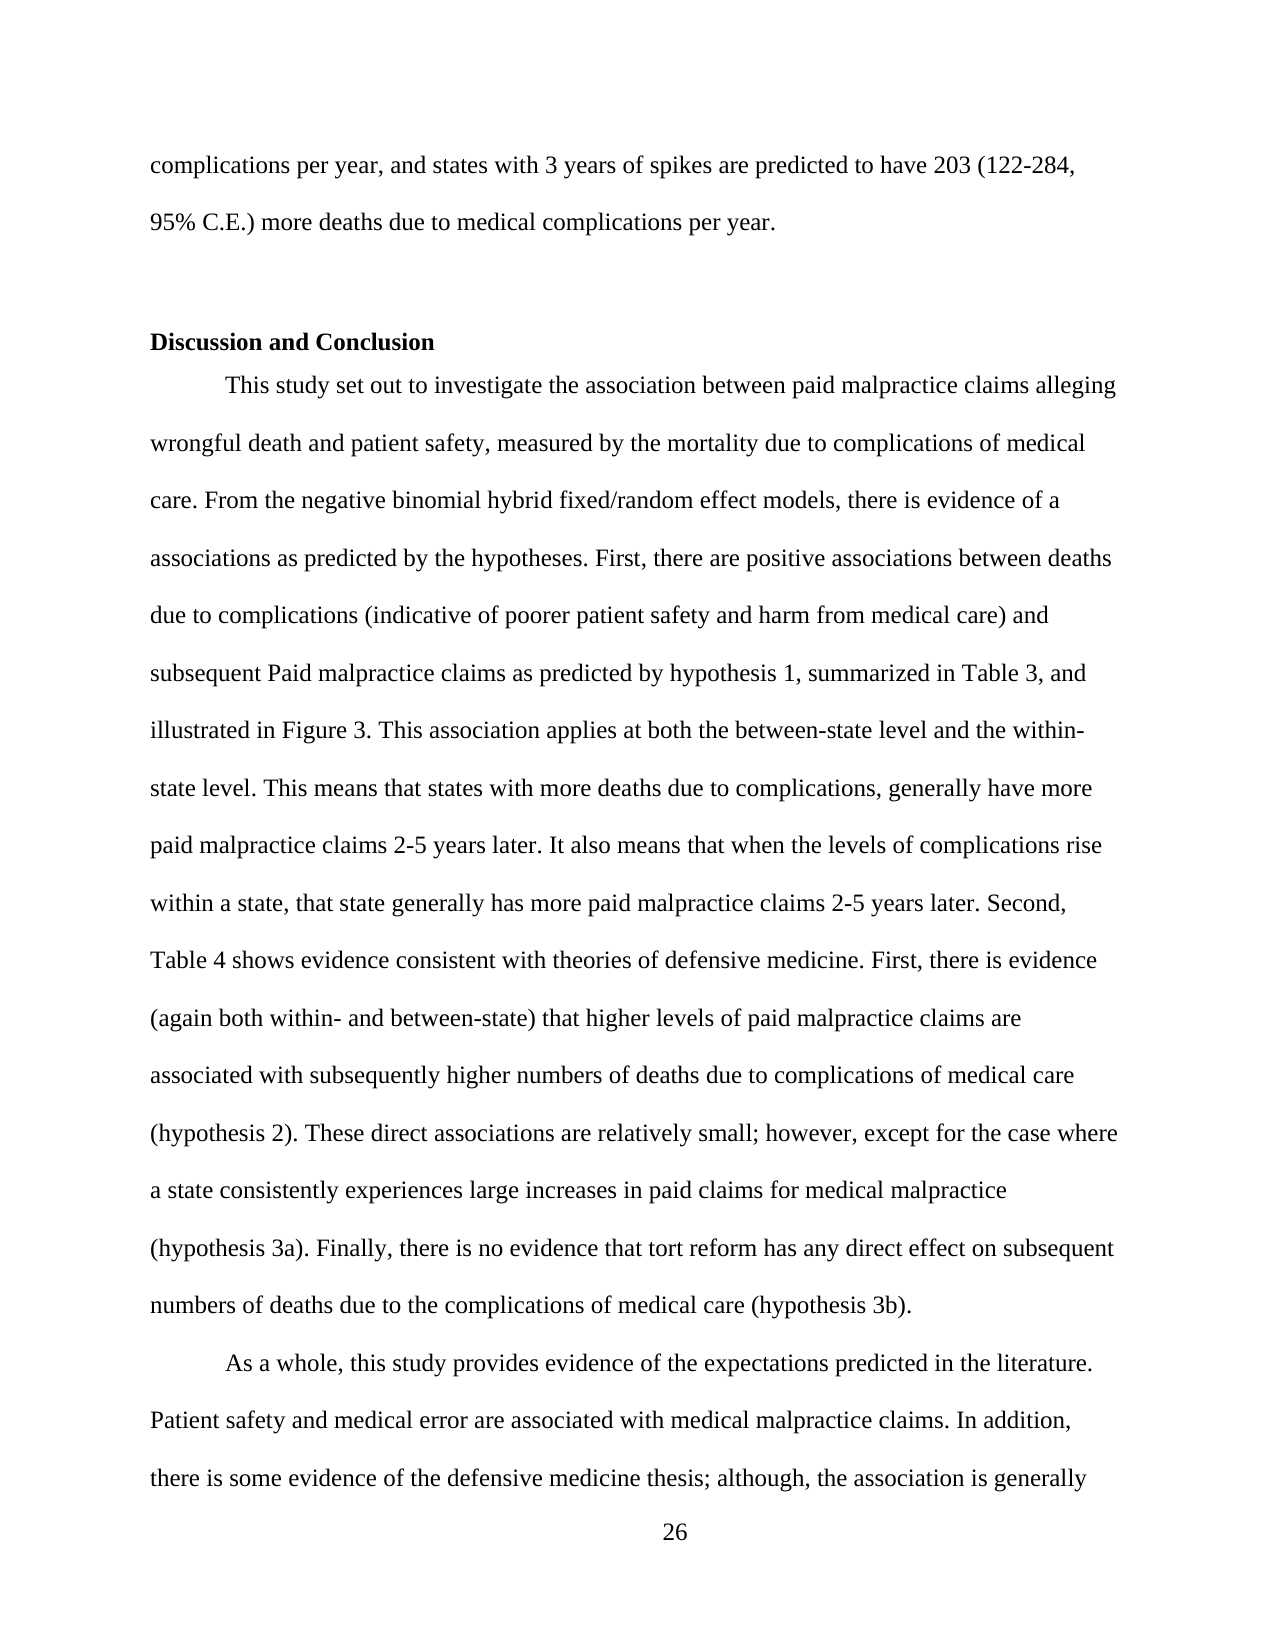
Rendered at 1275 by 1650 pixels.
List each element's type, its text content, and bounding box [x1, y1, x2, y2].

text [150, 1348, 1125, 1492]
subtitle Discussion and Conclusion [150, 327, 1125, 356]
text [150, 150, 1125, 236]
